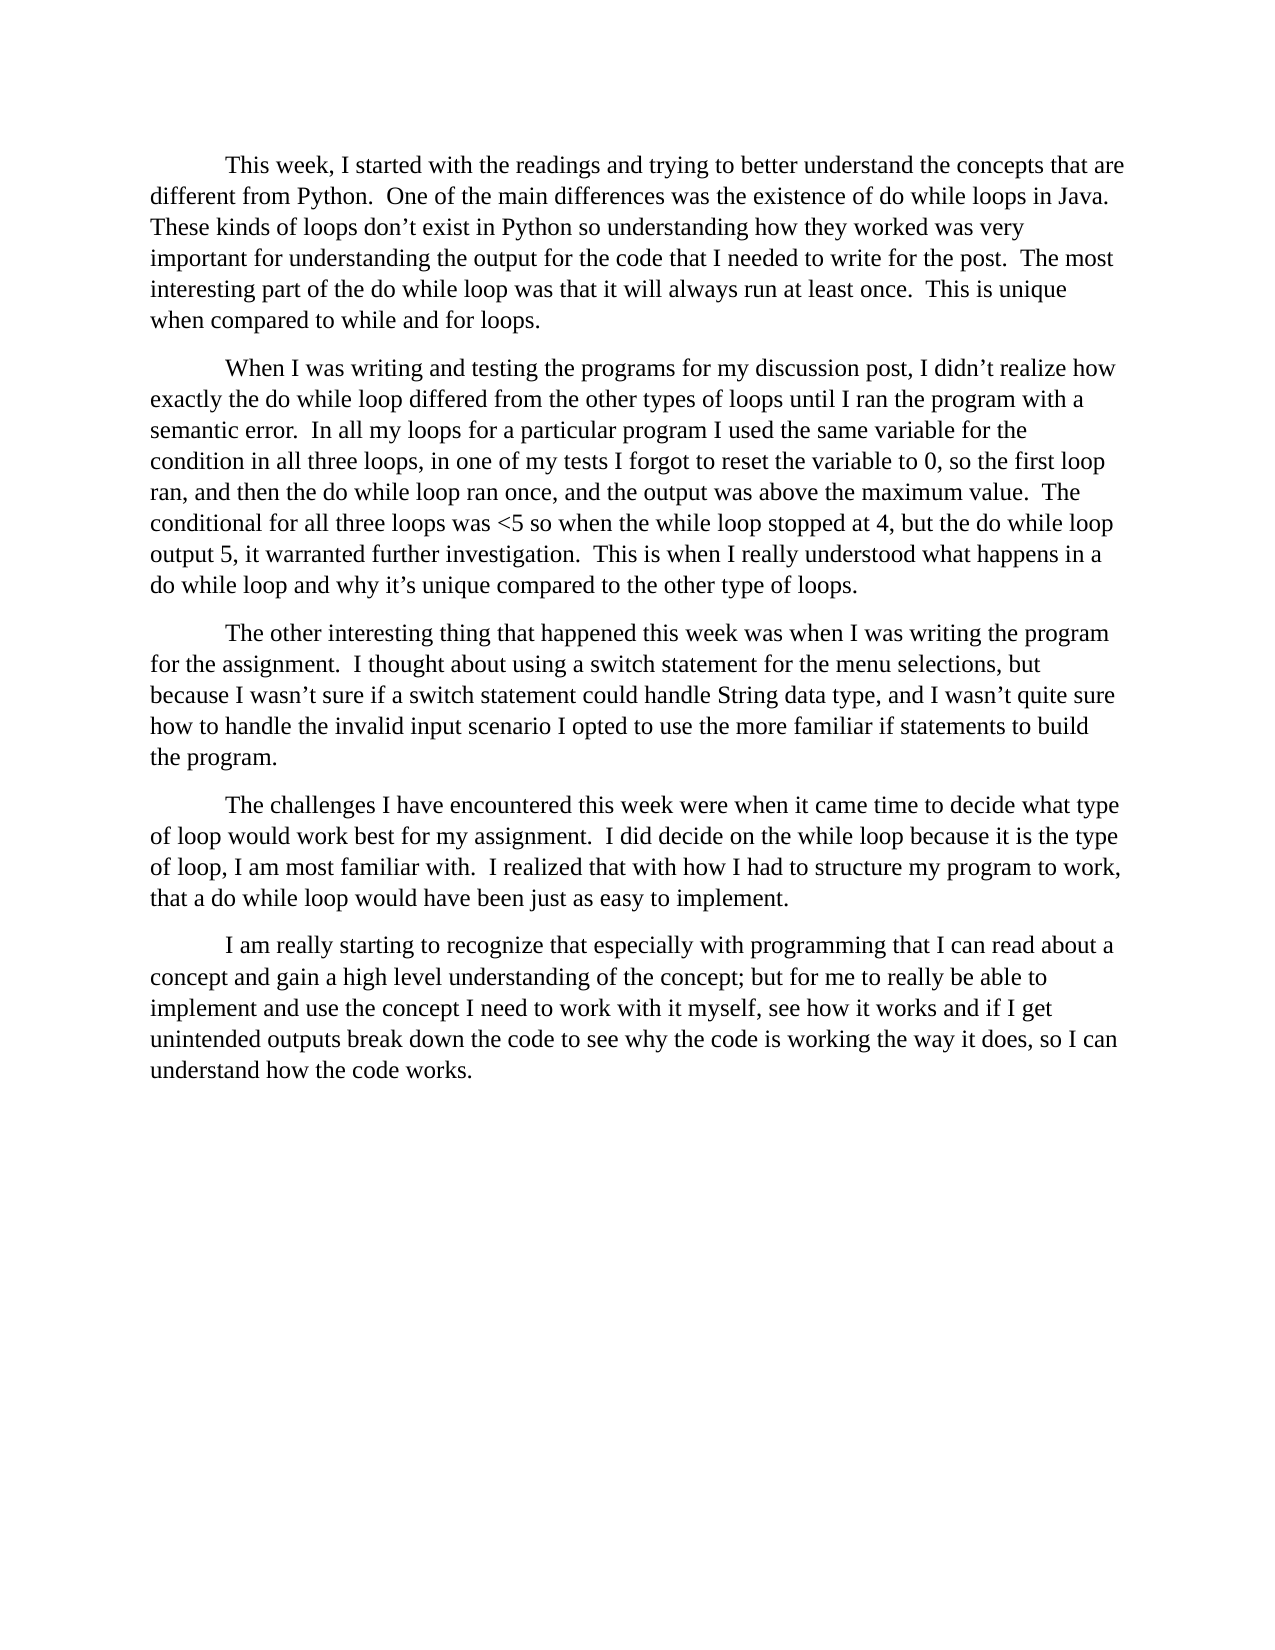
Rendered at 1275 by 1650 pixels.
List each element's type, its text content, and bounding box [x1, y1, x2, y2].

text The other interesting thing that happened this week was when I was writing the program for the assignment. I thought about using a switch statement for the menu selections, but because I wasn’t sure if a switch statement could handle String data type, and I wasn’t quite sure how to handle the invalid input scenario I opted to use the more familiar if statements to build the program. [150, 618, 1125, 771]
text The challenges I have encountered this week were when it came time to decide what type of loop would work best for my assignment. I did decide on the while loop because it is the type of loop, I am most familiar with. I realized that with how I had to structure my program to work, that a do while loop would have been just as easy to implement. [150, 790, 1125, 912]
text This week, I started with the readings and trying to better understand the concepts that are different from Python. One of the main differences was the existence of do while loops in Java. These kinds of loops don’t exist in Python so understanding how they worked was very important for understanding the output for the code that I needed to write for the post. The most interesting part of the do while loop was that it will always run at least once. This is unique when compared to while and for loops. [150, 150, 1125, 334]
text I am really starting to recognize that especially with programming that I can read about a concept and gain a high level understanding of the concept; but for me to really be able to implement and use the concept I need to work with it myself, see how it works and if I get unintended outputs break down the code to see why the code is working the way it does, so I can understand how the code works. [150, 931, 1125, 1083]
text When I was writing and testing the programs for my discussion post, I didn’t realize how exactly the do while loop differed from the other types of loops until I ran the program with a semantic error. In all my loops for a particular program I used the same variable for the condition in all three loops, in one of my tests I forgot to reset the variable to 0, so the first loop ran, and then the do while loop ran once, and the output was above the maximum value. The conditional for all three loops was <5 so when the while loop stopped at 4, but the do while loop output 5, it warranted further investigation. This is when I really understood what happens in a do while loop and why it’s unique compared to the other type of loops. [150, 353, 1125, 599]
